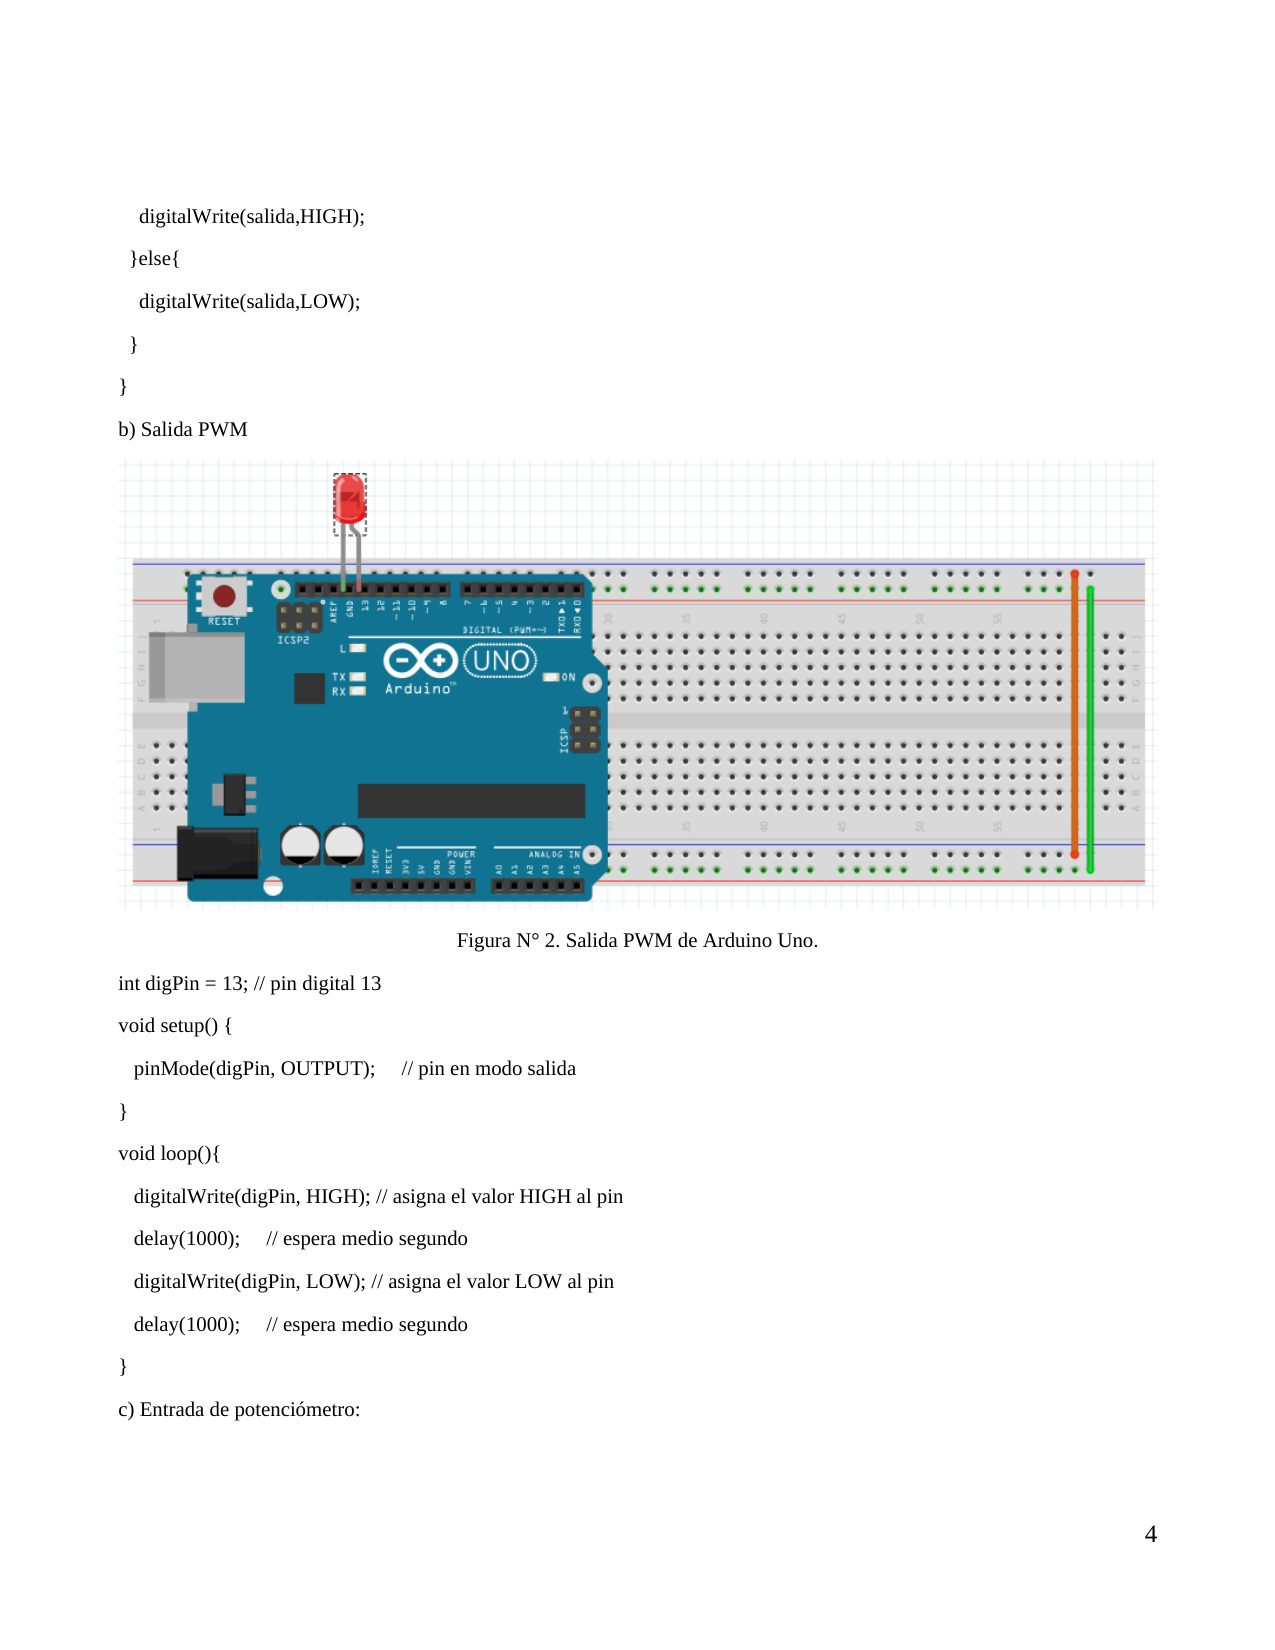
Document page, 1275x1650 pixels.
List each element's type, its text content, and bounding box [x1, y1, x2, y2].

picture [118, 459, 1158, 910]
text pinMode(digPin, OUTPUT); // pin en modo salida [118, 1056, 1157, 1080]
text } [118, 1354, 1157, 1378]
text c) Entrada de potenciómetro: [118, 1397, 1157, 1421]
text } [118, 374, 1157, 398]
text delay(1000); // espera medio segundo [118, 1312, 1157, 1336]
text } [118, 1098, 1157, 1123]
text digitalWrite(digPin, LOW); // asigna el valor LOW al pin [118, 1269, 1157, 1293]
text digitalWrite(digPin, HIGH); // asigna el valor HIGH al pin [118, 1184, 1157, 1208]
text void setup() { [118, 1013, 1157, 1037]
text void loop(){ [118, 1141, 1157, 1165]
text } [118, 331, 1157, 356]
text digitalWrite(salida,HIGH); [118, 204, 1157, 228]
text digitalWrite(salida,LOW); [118, 289, 1157, 313]
text int digPin = 13; // pin digital 13 [118, 971, 1157, 995]
text b) Salida PWM [118, 417, 1157, 441]
text Figura N° 2. Salida PWM de Arduino Uno. [118, 928, 1157, 952]
text delay(1000); // espera medio segundo [118, 1226, 1157, 1250]
text }else{ [118, 246, 1157, 270]
